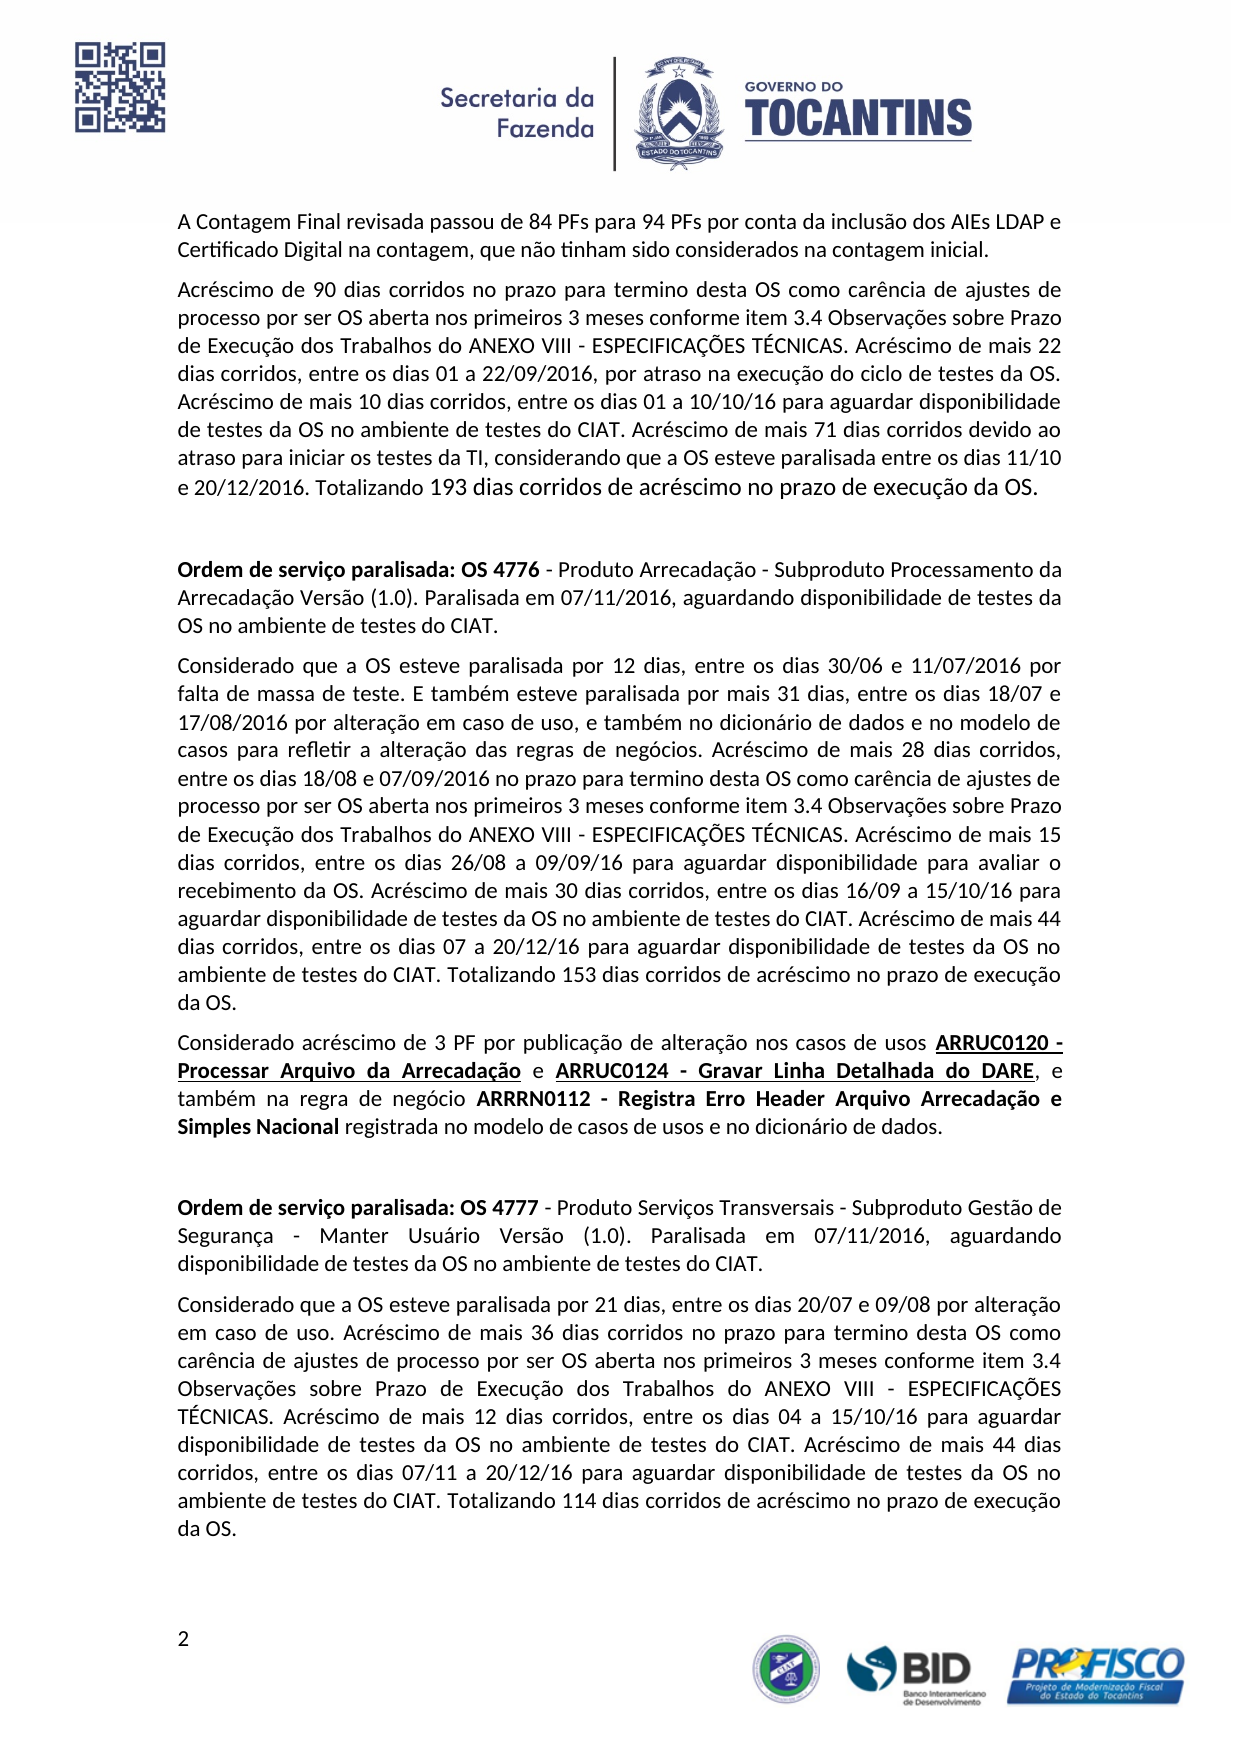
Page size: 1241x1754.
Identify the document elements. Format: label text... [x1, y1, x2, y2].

picture [0, 0, 1232, 223]
text Ordem de serviço paralisada: OS 4776 - Produto Arrecadação - Subproduto Processamento da Arrecadação Versão (1.0). Paralisada em 07/11/2016, aguardando disponibilidade de testes da OS no ambiente de testes do CIAT. [177, 555, 1063, 639]
picture [750, 1633, 1191, 1708]
text Ordem de serviço paralisada: OS 4777 - Produto Serviços Transversais - Subproduto Gestão de Segurança - Manter Usuário Versão (1.0). Paralisada em 07/11/2016, aguardando disponibilidade de testes da OS no ambiente de testes do CIAT. [177, 1193, 1063, 1277]
text Considerado que a OS esteve paralisada por 21 dias, entre os dias 20/07 e 09/08 por alteração em caso de uso. Acréscimo de mais 36 dias corridos no prazo para termino desta OS como carência de ajustes de processo por ser OS aberta nos primeiros 3 meses conforme item 3.4 Observações sobre Prazo de Execução dos Trabalhos do ANEXO VIII - ESPECIFICAÇÕES TÉCNICAS. Acréscimo de mais 12 dias corridos, entre os dias 04 a 15/10/16 para aguardar disponibilidade de testes da OS no ambiente de testes do CIAT. Acréscimo de mais 44 dias corridos, entre os dias 07/11 a 20/12/16 para aguardar disponibilidade de testes da OS no ambiente de testes do CIAT. Totalizando 114 dias corridos de acréscimo no prazo de execução da OS. [177, 1290, 1063, 1542]
text A Contagem Final revisada passou de 84 PFs para 94 PFs por conta da inclusão dos AIEs LDAP e Certificado Digital na contagem, que não tinham sido considerados na contagem inicial. [177, 207, 1063, 263]
text Acréscimo de 90 dias corridos no prazo para termino desta OS como carência de ajustes de processo por ser OS aberta nos primeiros 3 meses conforme item 3.4 Observações sobre Prazo de Execução dos Trabalhos do ANEXO VIII - ESPECIFICAÇÕES TÉCNICAS. Acréscimo de mais 22 dias corridos, entre os dias 01 a 22/09/2016, por atraso na execução do ciclo de testes da OS. Acréscimo de mais 10 dias corridos, entre os dias 01 a 10/10/16 para aguardar disponibilidade de testes da OS no ambiente de testes do CIAT. Acréscimo de mais 71 dias corridos devido ao atraso para iniciar os testes da TI, considerando que a OS esteve paralisada entre os dias 11/10 e 20/12/2016. Totalizando 193 dias corridos de acréscimo no prazo de execução da OS. [177, 275, 1063, 502]
text Considerado que a OS esteve paralisada por 12 dias, entre os dias 30/06 e 11/07/2016 por falta de massa de teste. E também esteve paralisada por mais 31 dias, entre os dias 18/07 e 17/08/2016 por alteração em caso de uso, e também no dicionário de dados e no modelo de casos para refletir a alteração das regras de negócios. Acréscimo de mais 28 dias corridos, entre os dias 18/08 e 07/09/2016 no prazo para termino desta OS como carência de ajustes de processo por ser OS aberta nos primeiros 3 meses conforme item 3.4 Observações sobre Prazo de Execução dos Trabalhos do ANEXO VIII - ESPECIFICAÇÕES TÉCNICAS. Acréscimo de mais 15 dias corridos, entre os dias 26/08 a 09/09/16 para aguardar disponibilidade para avaliar o recebimento da OS. Acréscimo de mais 30 dias corridos, entre os dias 16/09 a 15/10/16 para aguardar disponibilidade de testes da OS no ambiente de testes do CIAT. Acréscimo de mais 44 dias corridos, entre os dias 07 a 20/12/16 para aguardar disponibilidade de testes da OS no ambiente de testes do CIAT. Totalizando 153 dias corridos de acréscimo no prazo de execução da OS. [177, 652, 1063, 1016]
text Considerado acréscimo de 3 PF por publicação de alteração nos casos de usos ARRUC0120 - Processar Arquivo da Arrecadação e ARRUC0124 - Gravar Linha Detalhada do DARE, e também na regra de negócio ARRRN0112 - Registra Erro Header Arquivo Arrecadação e Simples Nacional registrada no modelo de casos de usos e no dicionário de dados. [177, 1028, 1063, 1140]
